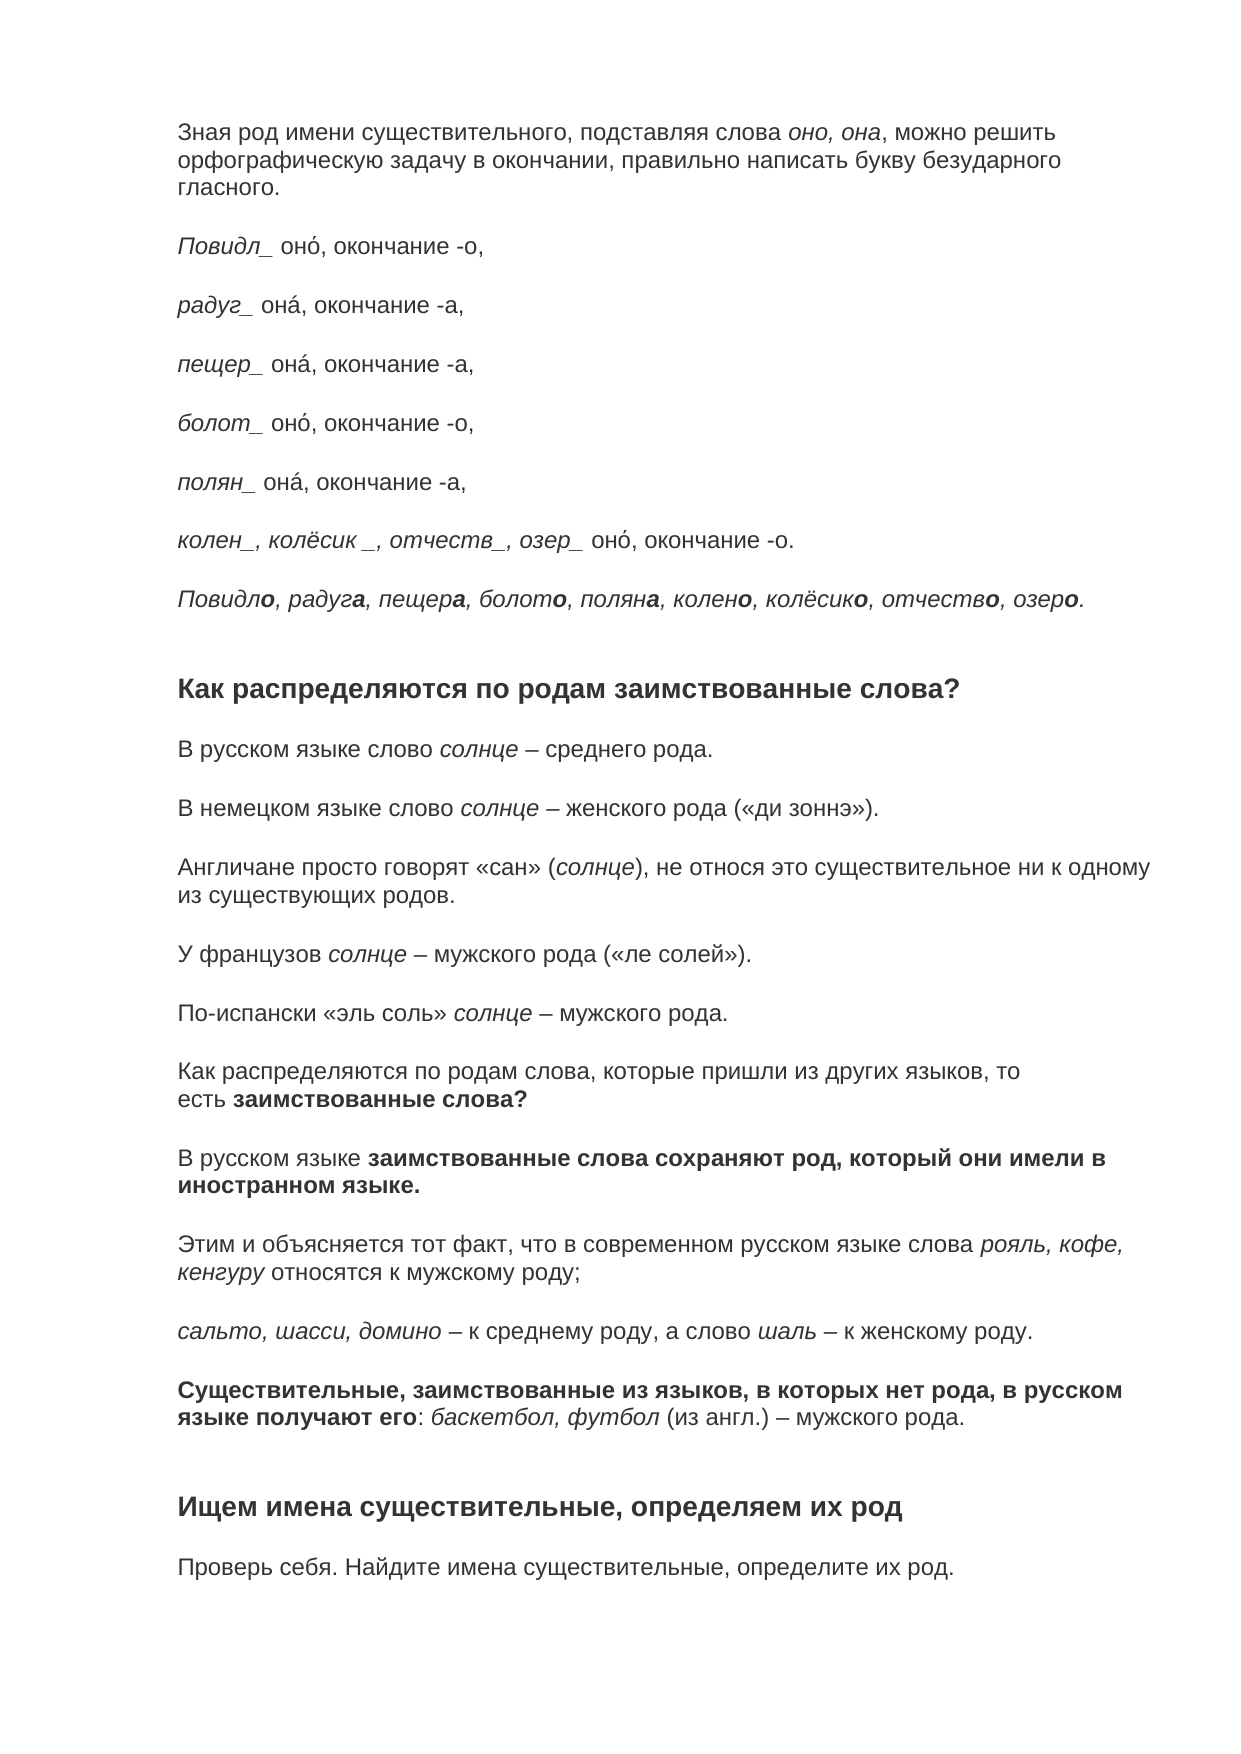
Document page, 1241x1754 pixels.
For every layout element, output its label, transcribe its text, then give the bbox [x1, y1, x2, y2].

text колен_, колёсик _, отчеств_, озер_ онό, окончание -о. [177, 526, 1152, 554]
text Проверь себя. Найдите имена существительные, определите их род. [177, 1553, 1152, 1581]
text болот_ онό, окончание -о, [177, 409, 1152, 436]
text По-испански «эль соль» солнце – мужского рода. [177, 998, 1152, 1026]
text В русском языке заимствованные слова сохраняют род, который они имели в иностранном языке. [177, 1144, 1152, 1199]
text Повидло, радуга, пещера, болото, поляна, колено, колёсико, отчество, озеро. [177, 585, 1152, 613]
text радуг_ онá, окончание -а, [177, 291, 1152, 319]
text Как распределяются по родам слова, которые пришли из других языков, то есть заимствованные слова? [177, 1057, 1152, 1112]
subtitle Как распределяются по родам заимствованные слова? [177, 672, 1152, 704]
text Зная род имени существительного, подставляя слова оно, она, можно решить орфографическую задачу в окончании, правильно написать букву безударного гласного. [177, 118, 1152, 201]
text Англичане просто говорят «сан» (солнце), не относя это существительное ни к одному из существующих родов. [177, 853, 1152, 908]
text сальто, шасси, домино – к среднему роду, а слово шаль – к женскому роду. [177, 1317, 1152, 1344]
text Этим и объясняется тот факт, что в современном русском языке слова рояль, кофе, кенгуру относятся к мужскому роду; [177, 1230, 1152, 1285]
text У французов солнце – мужского рода («ле солей»). [177, 939, 1152, 967]
text Существительные, заимствованные из языков, в которых нет рода, в русском языке получают его: баскетбол, футбол (из англ.) – мужского рода. [177, 1376, 1152, 1431]
text полян_ онá, окончание -а, [177, 468, 1152, 495]
text пещер_ онá, окончание -а, [177, 350, 1152, 377]
text Повидл_ онό, окончание -о, [177, 232, 1152, 260]
text В русском языке слово солнце – среднего рода. [177, 735, 1152, 763]
text В немецком языке слово солнце – женского рода («ди зоннэ»). [177, 794, 1152, 822]
subtitle Ищем имена существительные, определяем их род [177, 1489, 1152, 1522]
